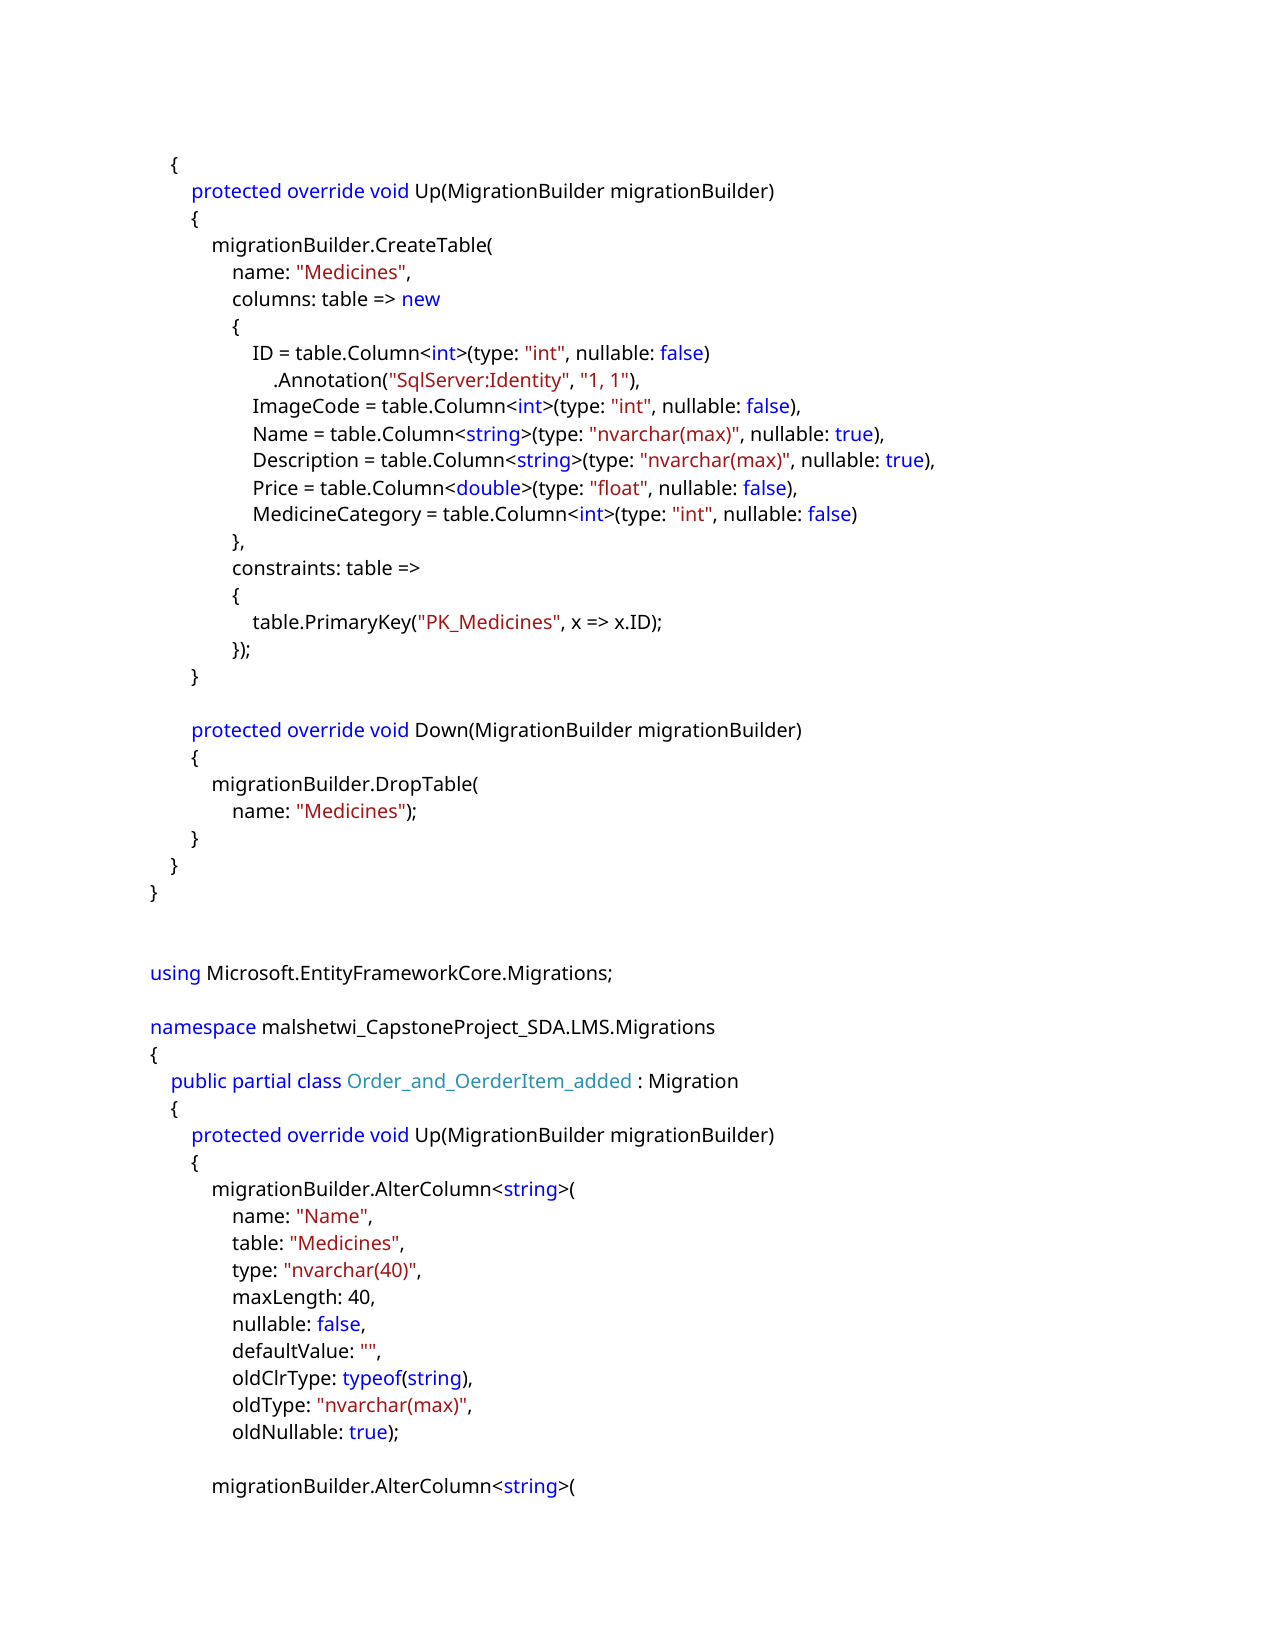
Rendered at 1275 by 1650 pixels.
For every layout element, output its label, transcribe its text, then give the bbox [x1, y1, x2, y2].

text protected override void Up(MigrationBuilder migrationBuilder) [150, 177, 1125, 204]
text type: "nvarchar(40)", [150, 1256, 1125, 1283]
text defaultValue: "", [150, 1337, 1125, 1364]
text ImageCode = table.Column<int>(type: "int", nullable: false), [150, 393, 1125, 420]
text { [150, 312, 1125, 339]
text columns: table => new [150, 285, 1125, 312]
text using Microsoft.EntityFrameworkCore.Migrations; [150, 959, 1125, 986]
text { [150, 1094, 1125, 1121]
text }); [150, 636, 1125, 663]
text .Annotation("SqlServer:Identity", "1, 1"), [150, 366, 1125, 393]
text { [150, 150, 1125, 177]
text { [150, 1148, 1125, 1175]
text MedicineCategory = table.Column<int>(type: "int", nullable: false) [150, 501, 1125, 528]
text migrationBuilder.AlterColumn<string>( [150, 1175, 1125, 1202]
text name: "Medicines"); [150, 797, 1125, 824]
text table: "Medicines", [150, 1229, 1125, 1256]
text { [150, 1040, 1125, 1067]
text name: "Name", [150, 1202, 1125, 1229]
text oldClrType: typeof(string), [150, 1364, 1125, 1391]
text } [150, 824, 1125, 851]
text migrationBuilder.DropTable( [150, 771, 1125, 797]
text Name = table.Column<string>(type: "nvarchar(max)", nullable: true), [150, 420, 1125, 447]
text { [150, 743, 1125, 771]
text oldNullable: true); [150, 1418, 1125, 1445]
text public partial class Order_and_OerderItem_added : Migration [150, 1067, 1125, 1094]
text protected override void Up(MigrationBuilder migrationBuilder) [150, 1121, 1125, 1148]
text name: "Medicines", [150, 258, 1125, 285]
text } [150, 663, 1125, 689]
text nullable: false, [150, 1310, 1125, 1337]
text } [150, 851, 1125, 878]
text Description = table.Column<string>(type: "nvarchar(max)", nullable: true), [150, 447, 1125, 474]
text oldType: "nvarchar(max)", [150, 1391, 1125, 1418]
text } [150, 878, 1125, 905]
text { [150, 582, 1125, 609]
text migrationBuilder.CreateTable( [150, 231, 1125, 258]
text ID = table.Column<int>(type: "int", nullable: false) [150, 339, 1125, 366]
text namespace malshetwi_CapstoneProject_SDA.LMS.Migrations [150, 1013, 1125, 1040]
text migrationBuilder.AlterColumn<string>( [150, 1472, 1125, 1499]
text protected override void Down(MigrationBuilder migrationBuilder) [150, 717, 1125, 743]
text table.PrimaryKey("PK_Medicines", x => x.ID); [150, 609, 1125, 636]
text Price = table.Column<double>(type: "float", nullable: false), [150, 474, 1125, 501]
text constraints: table => [150, 555, 1125, 582]
text }, [150, 528, 1125, 555]
text maxLength: 40, [150, 1283, 1125, 1310]
text { [150, 204, 1125, 231]
